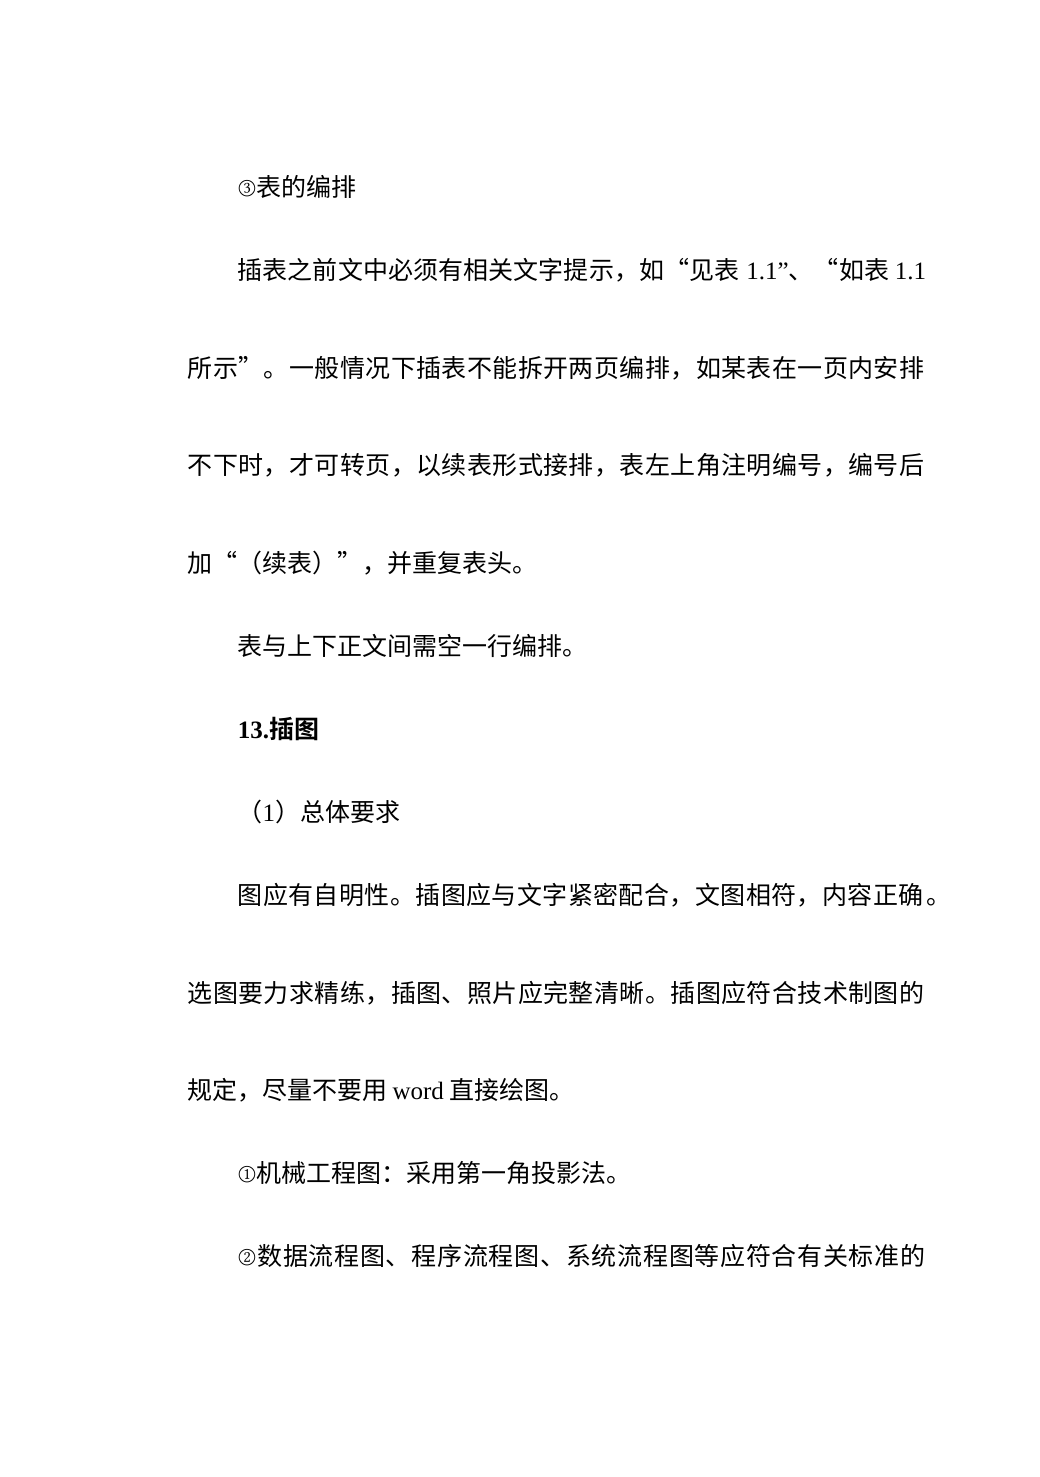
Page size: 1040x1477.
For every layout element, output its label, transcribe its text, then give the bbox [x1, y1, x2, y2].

text ①机械工程图：采用第一角投影法。 [187, 1139, 926, 1204]
text 图应有自明性。插图应与文字紧密配合，文图相符，内容正确。选图要力求精练，插图、照片应完整清晰。插图应符合技术制图的规定，尽量不要用word直接绘图。 [187, 861, 926, 1121]
text 插表之前文中必须有相关文字提示，如“见表、“如表1.1所示”。一般情况下插表不能拆开两页编排，如某表在一页内安排不下时，才可转页，以续表形式接排，表左上角注明编号，编号后加“（续表）”，并重复表头。 [187, 236, 926, 594]
text （1）总体要求 [187, 778, 926, 843]
text ③表的编排 [187, 153, 926, 218]
text ②数据流程图、程序流程图、系统流程图等应符合有关标准的规定。 [187, 1222, 926, 1287]
text 表与上下正文间需空一行编排。 [187, 612, 926, 677]
text 13.插图 [187, 695, 926, 760]
